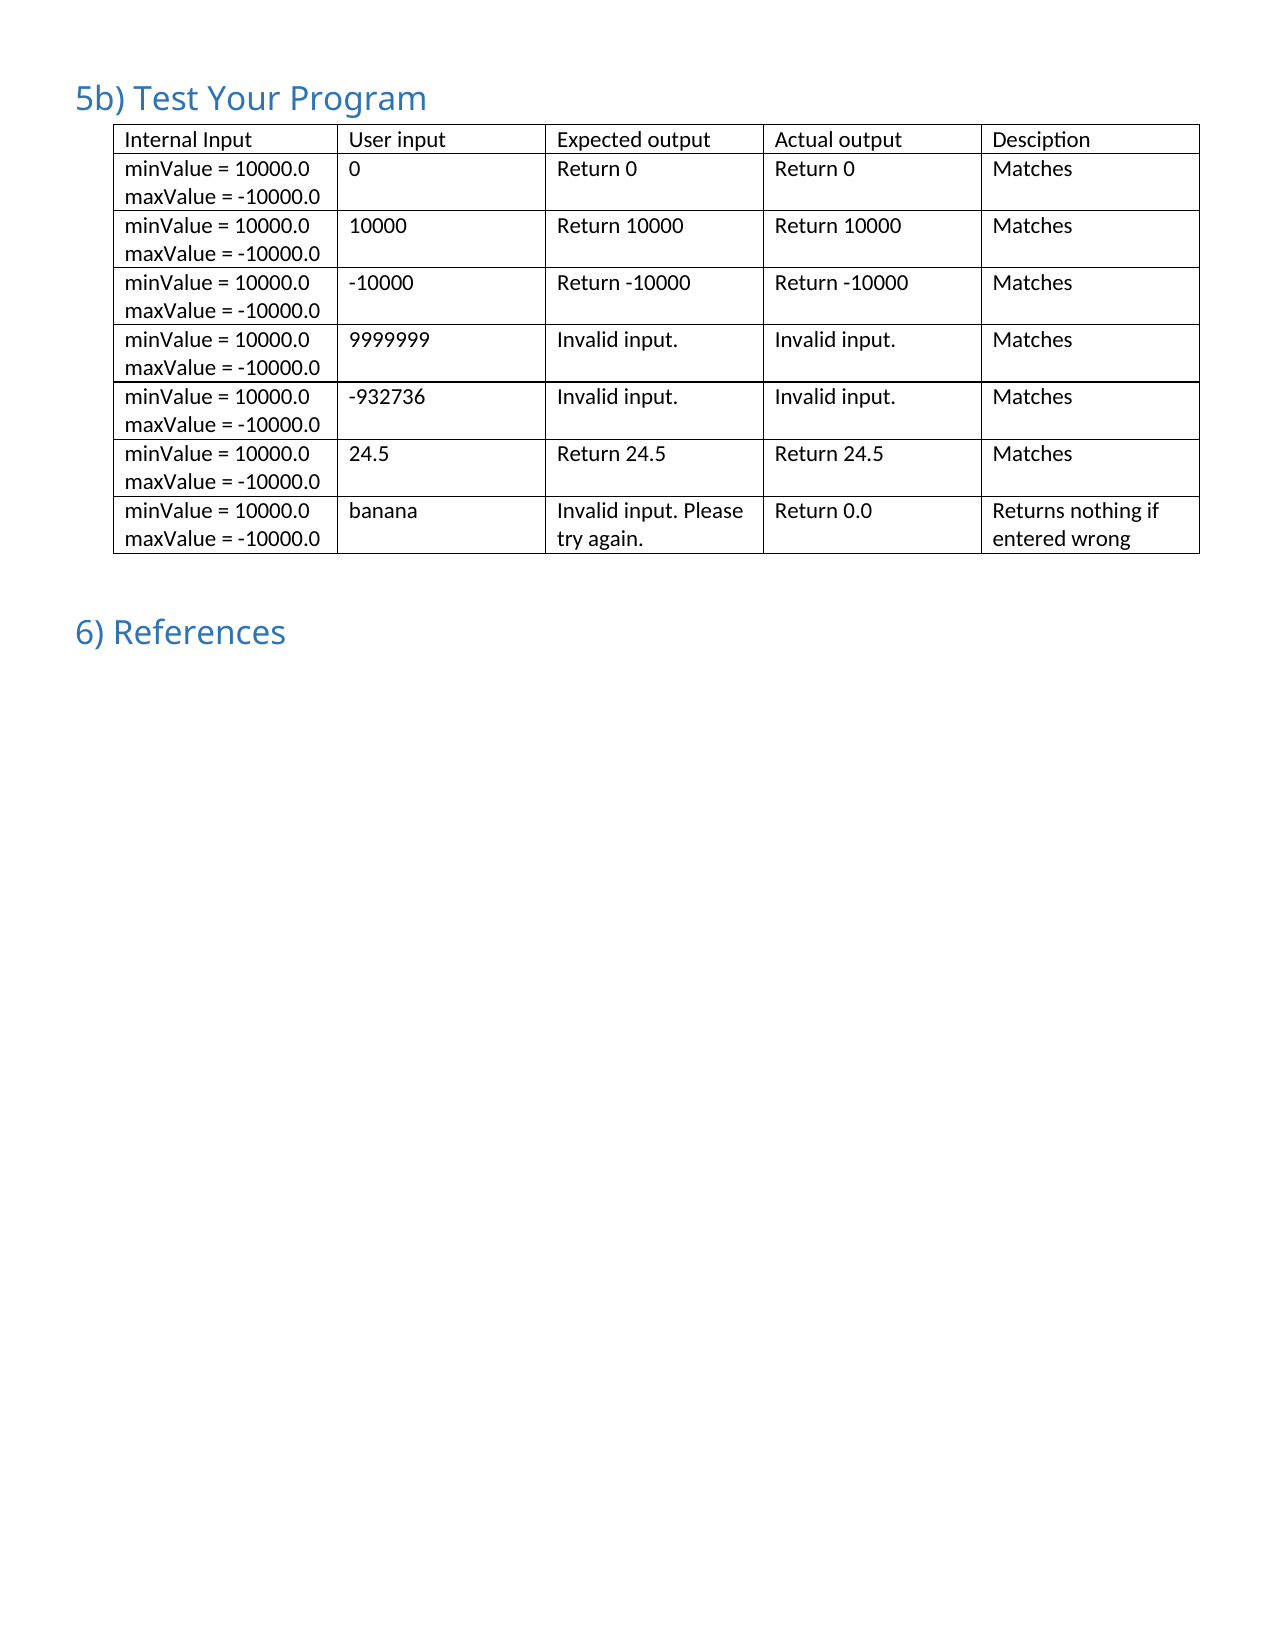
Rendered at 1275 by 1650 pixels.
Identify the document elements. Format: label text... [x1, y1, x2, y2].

table_cell Invalid input. [764, 325, 981, 381]
table_cell minValue = 10000.0 maxValue = -10000.0 [114, 325, 337, 381]
table_cell Return 0.0 [764, 497, 981, 553]
table_cell Return 0 [546, 154, 763, 210]
table_cell Return -10000 [546, 268, 763, 324]
table_header Actual output [764, 125, 981, 153]
table_cell -10000 [338, 268, 545, 324]
table_cell Return -10000 [764, 268, 981, 324]
table_cell 10000 [338, 211, 545, 267]
table_cell 9999999 [338, 325, 545, 381]
table_cell Matches [982, 211, 1199, 267]
table_cell minValue = 10000.0 maxValue = -10000.0 [114, 154, 337, 210]
table_cell Return 24.5 [546, 440, 763, 496]
table_cell minValue = 10000.0 maxValue = -10000.0 [114, 383, 337, 438]
table_cell -932736 [338, 383, 545, 438]
table_cell Invalid input. [764, 383, 981, 438]
table_cell 0 [338, 154, 545, 210]
table_cell Matches [982, 383, 1199, 438]
table_cell Invalid input. [546, 325, 763, 381]
table_cell banana [338, 497, 545, 553]
table_cell minValue = 10000.0 maxValue = -10000.0 [114, 211, 337, 267]
subtitle 6) References [75, 609, 1200, 654]
table_header Internal Input [114, 125, 337, 153]
table_cell Return 10000 [546, 211, 763, 267]
table_cell Matches [982, 268, 1199, 324]
table_cell 24.5 [338, 440, 545, 496]
table_cell Invalid input. Please try again. [546, 497, 763, 553]
table_cell Returns nothing if entered wrong [982, 497, 1199, 553]
table_cell Matches [982, 325, 1199, 381]
table_cell Return 10000 [764, 211, 981, 267]
table_cell minValue = 10000.0 maxValue = -10000.0 [114, 440, 337, 496]
table_cell Return 24.5 [764, 440, 981, 496]
table_cell Invalid input. [546, 383, 763, 438]
table_cell minValue = 10000.0 maxValue = -10000.0 [114, 497, 337, 553]
table_header User input [338, 125, 545, 153]
table_cell Return 0 [764, 154, 981, 210]
table_cell Matches [982, 440, 1199, 496]
table_header Desciption [982, 125, 1199, 153]
table_cell minValue = 10000.0 maxValue = -10000.0 [114, 268, 337, 324]
subtitle 5b) Test Your Program [75, 75, 1200, 120]
table_header Expected output [546, 125, 763, 153]
table_cell Matches [982, 154, 1199, 210]
